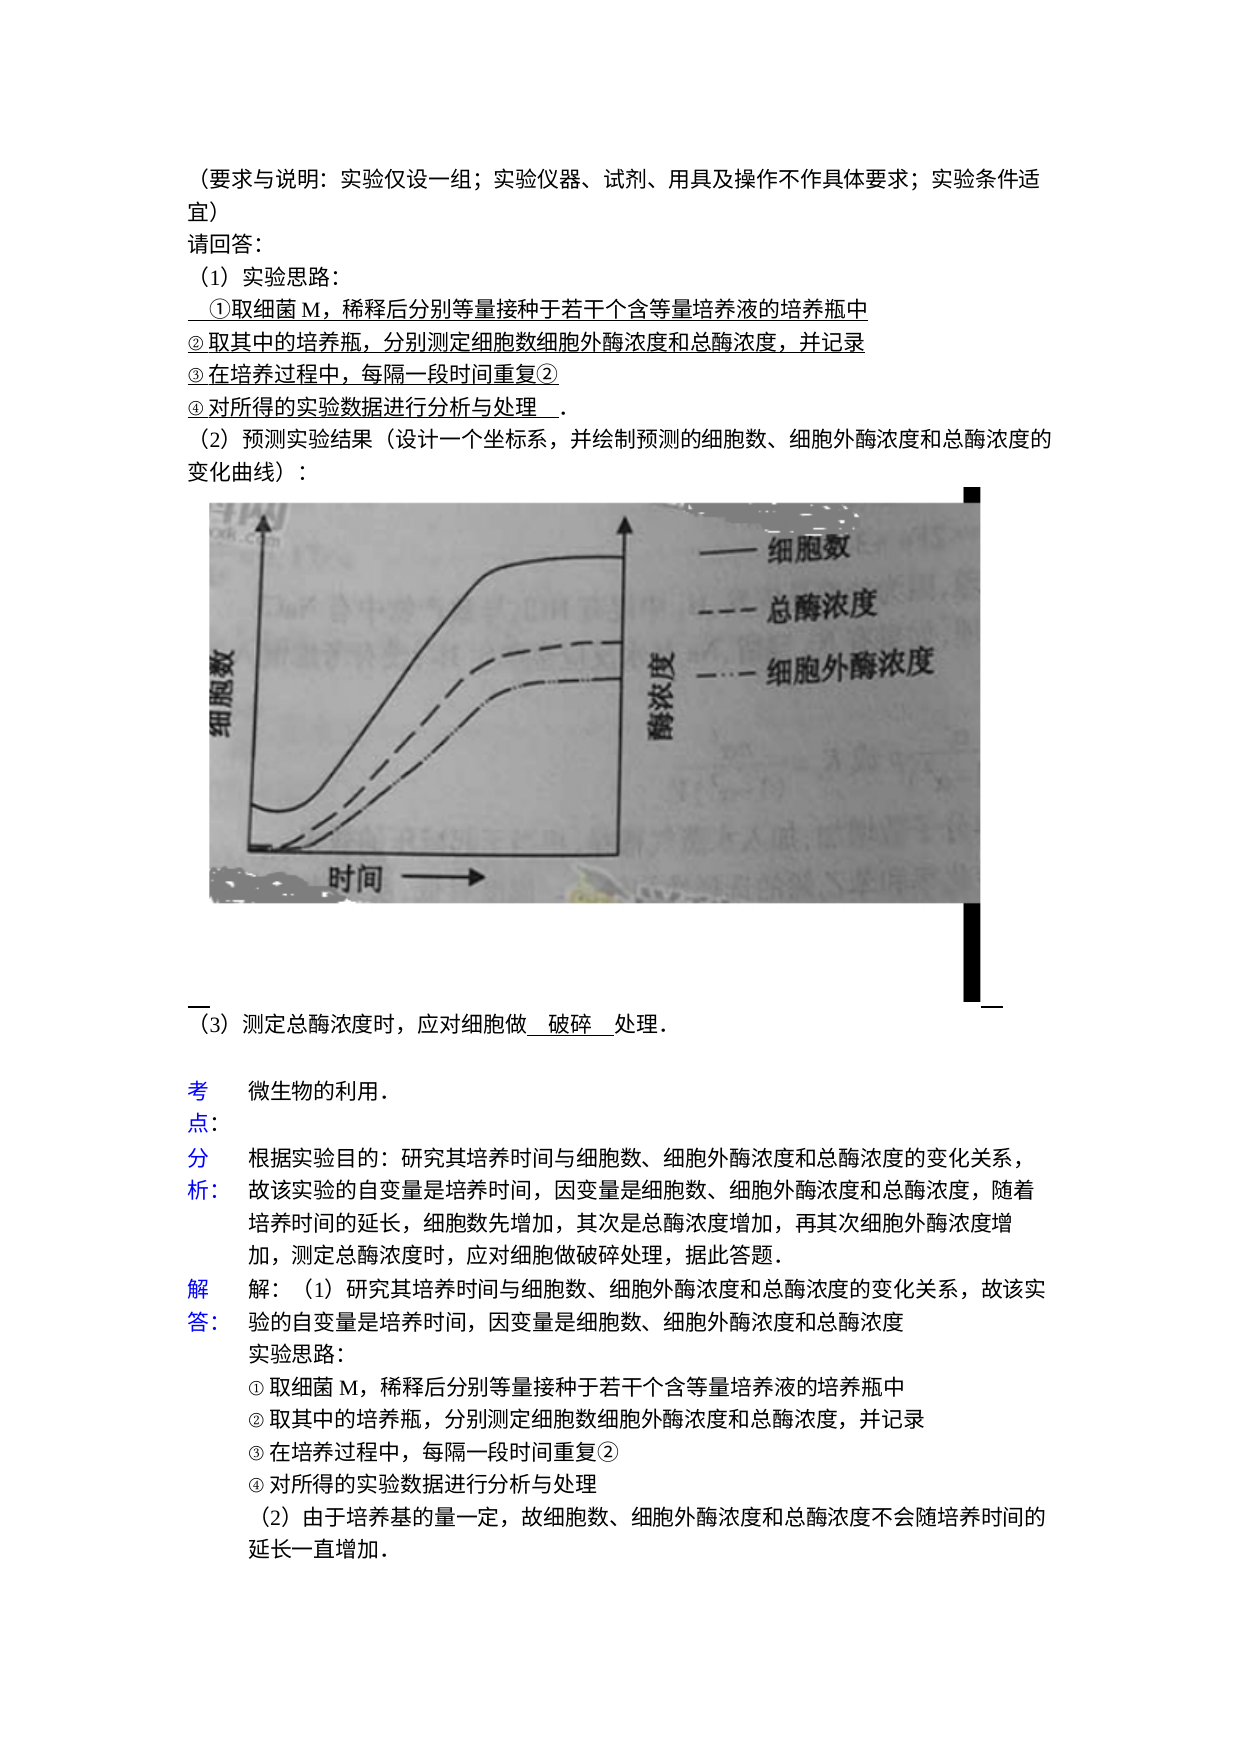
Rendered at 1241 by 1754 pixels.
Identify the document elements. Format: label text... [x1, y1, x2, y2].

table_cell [248, 1272, 1051, 1564]
table_header 考点： [187, 1074, 247, 1138]
table_cell 根据实验目的：研究其培养时间与细胞数、细胞外酶浓度和总酶浓度的变化关系，故该实验的自变量是培养时间，因变量是细胞数、细胞外酶浓度和总酶浓度，随着培养时间的延长，细胞数先增加，其次是总酶浓度增加，再其次细胞外酶浓度增加，测定总酶浓度时，应对细胞做破碎处理，据此答题． [248, 1140, 1051, 1270]
text （1）实验思路： [187, 259, 1053, 292]
text （要求与说明：实验仅设一组；实验仪器、试剂、用具及操作不作具体要求；实验条件适宜） [187, 162, 1053, 227]
text （2）预测实验结果（设计一个坐标系，并绘制预测的细胞数、细胞外酶浓度和总酶浓度的变化曲线）： [187, 422, 1053, 487]
table_cell 解答： [187, 1272, 247, 1564]
text ②取其中的培养瓶，分别测定细胞数细胞外酶浓度和总酶浓度，并记录 [187, 324, 1053, 357]
table_cell 分析： [187, 1140, 247, 1270]
text （3）测定总酶浓度时，应对细胞做 破碎 处理． [187, 1007, 1053, 1039]
text 请回答： [187, 227, 1053, 259]
text ④对所得的实验数据进行分析与处理 ． [187, 389, 1053, 422]
text ①取细菌M，稀释后分别等量接种于若干个含等量培养液的培养瓶中 [187, 292, 1053, 324]
table_header 微生物的利用．菁优网版权所有 [248, 1074, 1051, 1138]
picture [209, 487, 981, 1002]
text ③在培养过程中，每隔一段时间重复② [187, 357, 1053, 389]
